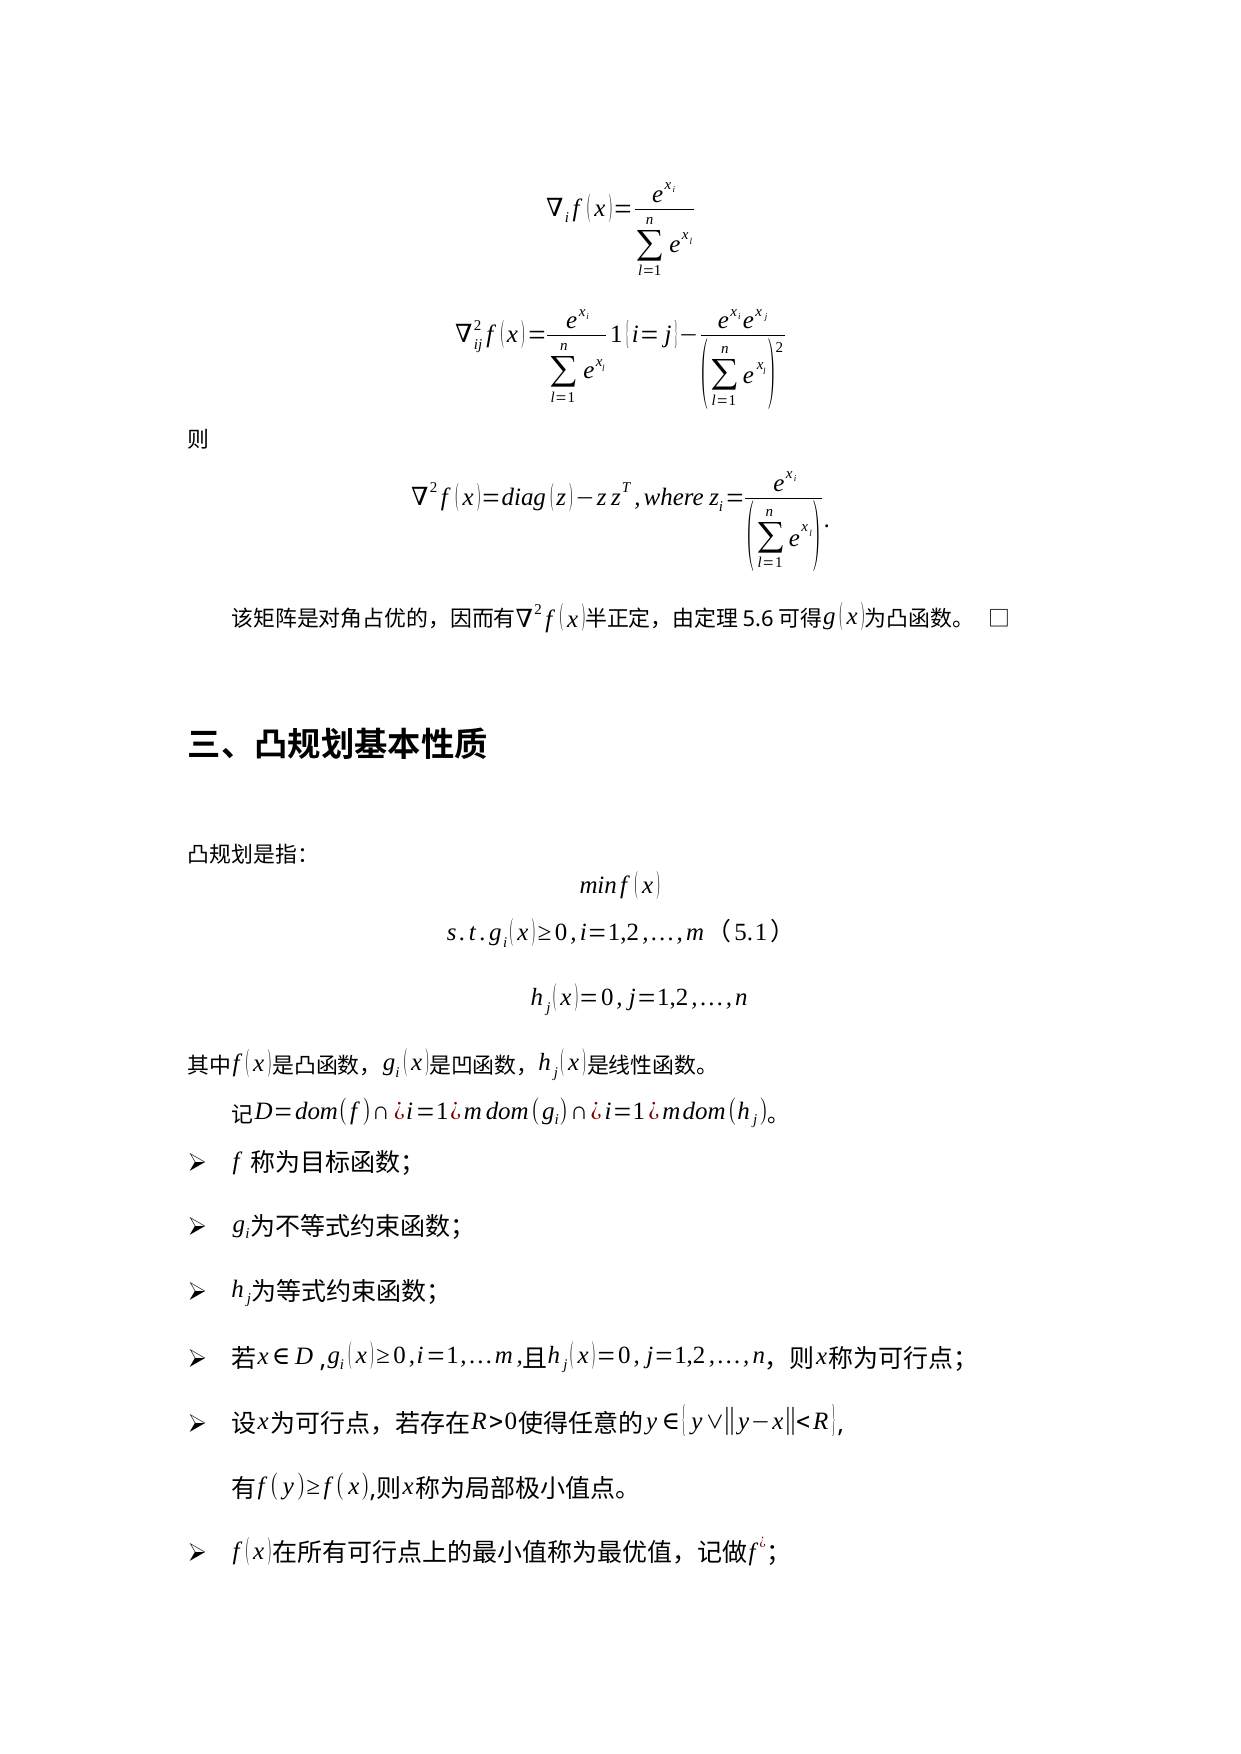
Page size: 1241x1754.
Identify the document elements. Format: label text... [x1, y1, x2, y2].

text 凸规划是指： [187, 836, 1053, 869]
list 称为目标函数； [187, 1129, 1053, 1194]
list 为等式约束函数； [187, 1259, 1053, 1324]
text 其中是凸函数，是凹函数，是线性函数。 [187, 1031, 1053, 1096]
list 有,则称为局部极小值点。 [231, 1454, 1053, 1519]
list 在所有可行点上的最小值称为最优值，记做； [187, 1519, 1053, 1584]
text . [187, 454, 1053, 584]
subtitle 三、凸规划基本性质 [187, 709, 1053, 774]
list 若 ,且，则称为可行点； [187, 1324, 1053, 1389]
list 设为可行点，若存在使得任意的, [187, 1389, 1053, 1454]
list 为不等式约束函数； [187, 1194, 1053, 1259]
text 该矩阵是对角占优的，因而有半正定，由定理5.6可得为凸函数。 □ [187, 584, 1053, 649]
text 则 [187, 422, 1053, 454]
text 记。 [187, 1096, 1053, 1129]
